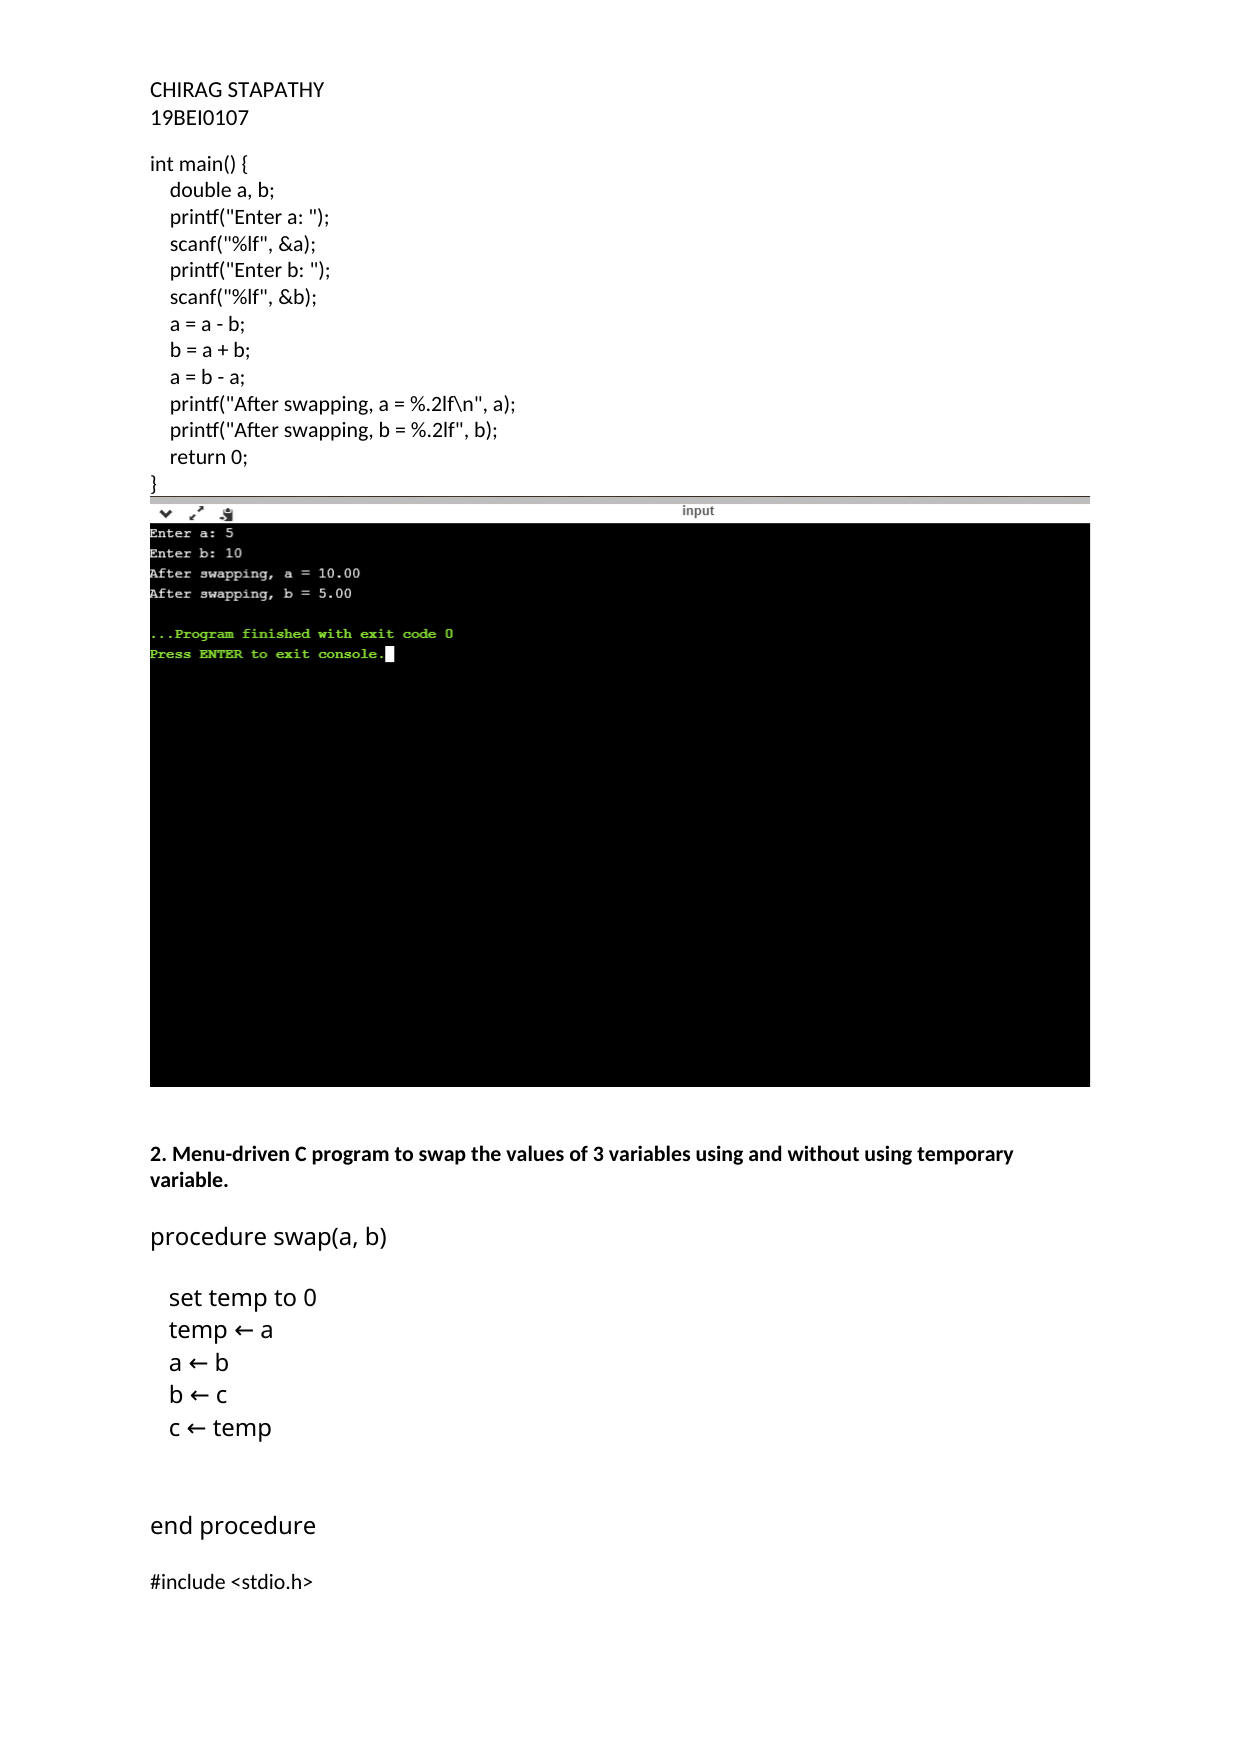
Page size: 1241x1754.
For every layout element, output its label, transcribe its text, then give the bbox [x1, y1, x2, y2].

text 2. Menu-driven C program to swap the values of 3 variables using and without using temporary [150, 1140, 1090, 1166]
text } [150, 470, 1090, 496]
text end procedure [150, 1508, 1090, 1541]
text a = a - b; [150, 310, 1090, 337]
text a ← b [150, 1346, 1090, 1378]
text printf("After swapping, a = %.2lf\n", a); [150, 390, 1090, 417]
text variable. [150, 1166, 1090, 1193]
text printf("After swapping, b = %.2lf", b); [150, 417, 1090, 443]
text c ← temp [150, 1411, 1090, 1443]
text a = b - a; [150, 363, 1090, 390]
text scanf("%lf", &a); [150, 230, 1090, 257]
text temp ← a [150, 1313, 1090, 1346]
text b = a + b; [150, 337, 1090, 363]
text printf("Enter b: "); [150, 257, 1090, 283]
picture [150, 496, 1091, 1087]
text procedure swap(a, b) [150, 1220, 1090, 1252]
text printf("Enter a: "); [150, 203, 1090, 230]
text b ← c [150, 1378, 1090, 1411]
text scanf("%lf", &b); [150, 283, 1090, 310]
text double a, b; [150, 177, 1090, 203]
text set temp to 0 [150, 1280, 1090, 1313]
text return 0; [150, 443, 1090, 470]
text #include <stdio.h> [150, 1568, 1090, 1594]
text int main() { [150, 150, 1090, 177]
